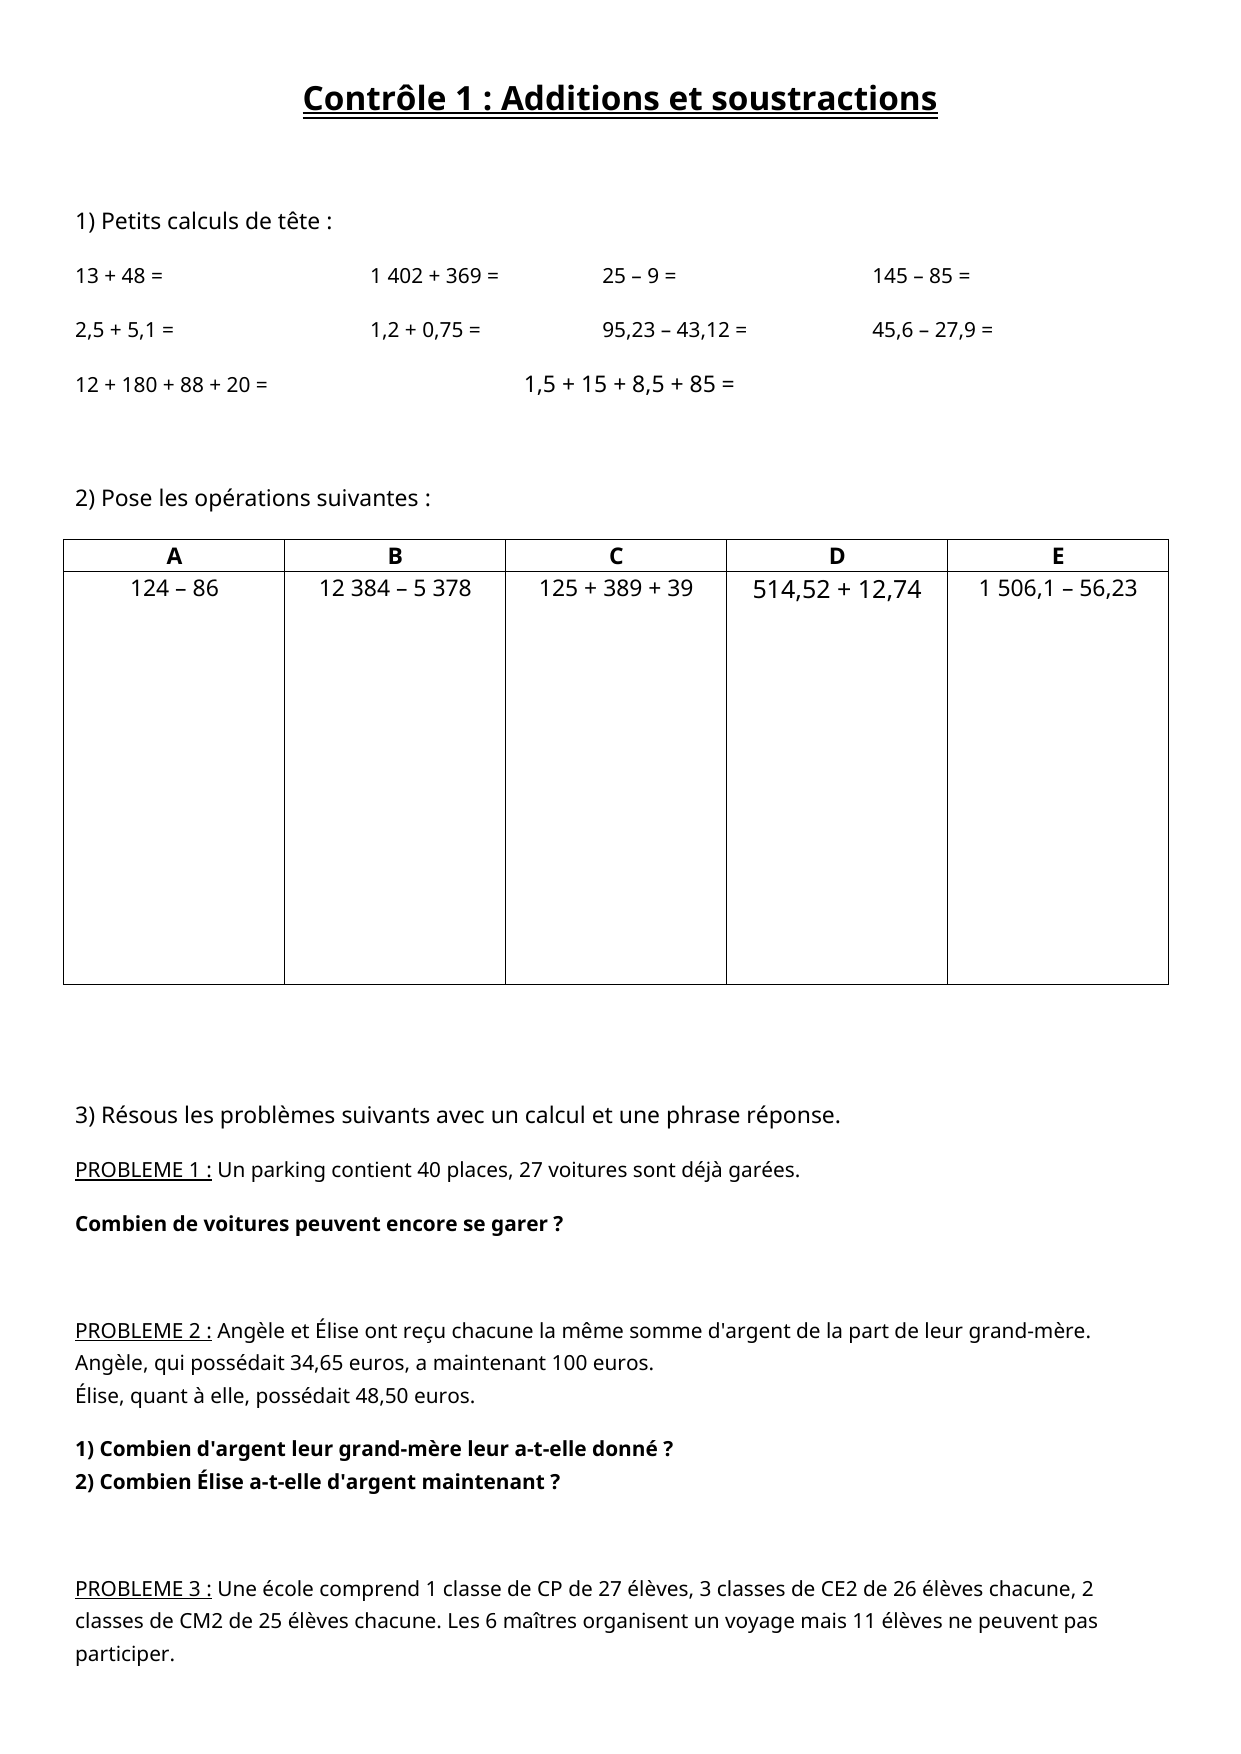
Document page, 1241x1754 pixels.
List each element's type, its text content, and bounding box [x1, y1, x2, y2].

table_cell 1 506,1 – 56,23 [948, 572, 1168, 984]
table_cell 125 + 389 + 39 [506, 572, 726, 984]
text 3) Résous les problèmes suivants avec un calcul et une phrase réponse. [75, 1099, 1165, 1130]
text 2) Pose les opérations suivantes : [75, 482, 1165, 513]
text 2,5 + 5,1 = 1,2 + 0,75 = 95,23 – 43,12 = 45,6 – 27,9 = [75, 315, 1165, 343]
table_cell 12 384 – 5 378 [285, 572, 505, 984]
text 12 + 180 + 88 + 20 = 1,5 + 15 + 8,5 + 85 = [75, 368, 1165, 400]
text 1) Combien d'argent leur grand-mère leur a-t-elle donné ? 2) Combien Élise a-t-elle d'argent maintenant ? [75, 1434, 1165, 1495]
text PROBLEME 1 : Un parking contient 40 places, 27 voitures sont déjà garées. [75, 1155, 1165, 1184]
table_header B [285, 540, 505, 571]
text 1) Petits calculs de tête : [75, 205, 1165, 236]
text PROBLEME 3 : Une école comprend 1 classe de CP de 27 élèves, 3 classes de CE2 de 26 élèves chacune, 2 classes de CM2 de 25 élèves chacune. Les 6 maîtres organisent un voyage mais 11 élèves ne peuvent pas participer. [75, 1574, 1165, 1667]
table_header C [506, 540, 726, 571]
table_header E [948, 540, 1168, 571]
table_cell 514,52 + 12,74 [727, 572, 947, 984]
text PROBLEME 2 : Angèle et Élise ont reçu chacune la même somme d'argent de la part de leur grand-mère. Angèle, qui possédait 34,65 euros, a maintenant 100 euros. Élise, quant à elle, possédait 48,50 euros. [75, 1316, 1165, 1409]
text Contrôle 1 : Additions et soustractions [75, 75, 1165, 120]
text 13 + 48 = 1 402 + 369 = 25 – 9 = 145 – 85 = [75, 262, 1165, 290]
table_cell 124 – 86 [64, 572, 284, 984]
text Combien de voitures peuvent encore se garer ? [75, 1209, 1165, 1237]
table_header D [727, 540, 947, 571]
table_header A [64, 540, 284, 571]
